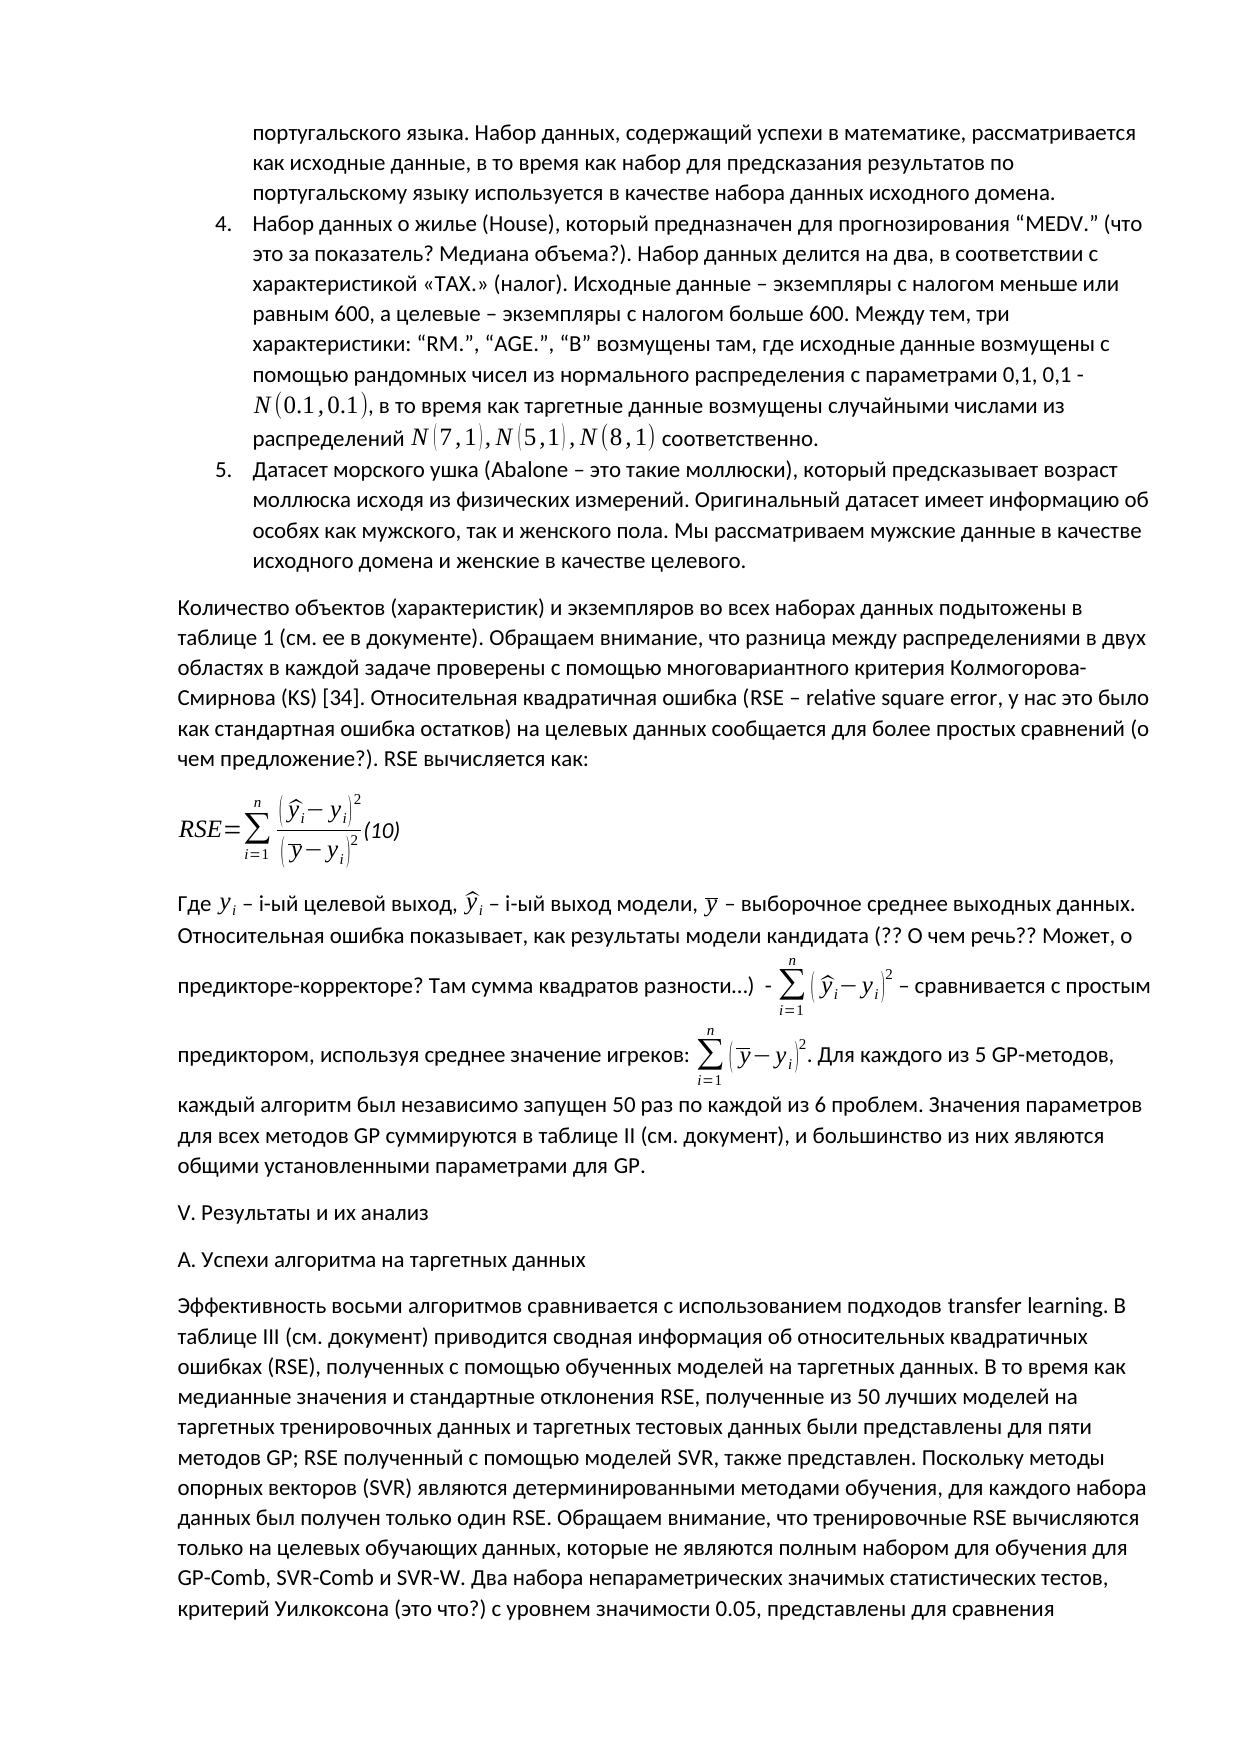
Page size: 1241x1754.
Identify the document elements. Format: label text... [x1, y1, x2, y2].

list Датасет морского ушка (Abalone – это такие моллюски), который предсказывает возраст моллюска исходя из физических измерений. Оригинальный датасет имеет информацию об особях как мужского, так и женского пола. Мы рассматриваем мужские данные в качестве исходного домена и женские в качестве целевого. [215, 455, 1152, 574]
text Количество объектов (характеристик) и экземпляров во всех наборах данных подытожены в таблице 1 (см. ее в документе). Обращаем внимание, что разница между распределениями в двух областях в каждой задаче проверены с помощью многовариантного критерия Колмогорова-Смирнова (KS) [34]. Относительная квадратичная ошибка (RSE – relative square error, у нас это было как стандартная ошибка остатков) на целевых данных сообщается для более простых сравнений (о чем предложение?). RSE вычисляется как: [177, 593, 1152, 772]
list Набор данных о жилье (House), который предназначен для прогнозирования “MEDV.” (что это за показатель? Медиана объема?). Набор данных делится на два, в соответствии с характеристикой «TAX.» (налог). Исходные данные – экземпляры с налогом меньше или равным 600, а целевые – экземпляры с налогом больше 600. Между тем, три характеристики: “RM.”, “AGE.”, “B” возмущены там, где исходные данные возмущены с помощью рандомных чисел из нормального распределения с параметрами 0,1, 0,1 - , в то время как таргетные данные возмущены случайными числами из распределений соответственно. [215, 209, 1152, 453]
text Где – i-ый целевой выход, – i-ый выход модели, – выборочное среднее выходных данных. Относительная ошибка показывает, как результаты модели кандидата (?? О чем речь?? Может, о предикторе-корректоре? Там сумма квадратов разности…) - – сравнивается с простым предиктором, используя среднее значение игреков: . Для каждого из 5 GP-методов, каждый алгоритм был независимо запущен 50 раз по каждой из 6 проблем. Значения параметров для всех методов GP суммируются в таблице II (см. документ), и большинство из них являются общими установленными параметрами для GP. [177, 888, 1152, 1179]
text A. Успехи алгоритма на таргетных данных [177, 1245, 1152, 1273]
text (10) [177, 791, 1152, 869]
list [215, 118, 1152, 207]
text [177, 1292, 1152, 1622]
text V. Результаты и их анализ [177, 1198, 1152, 1226]
